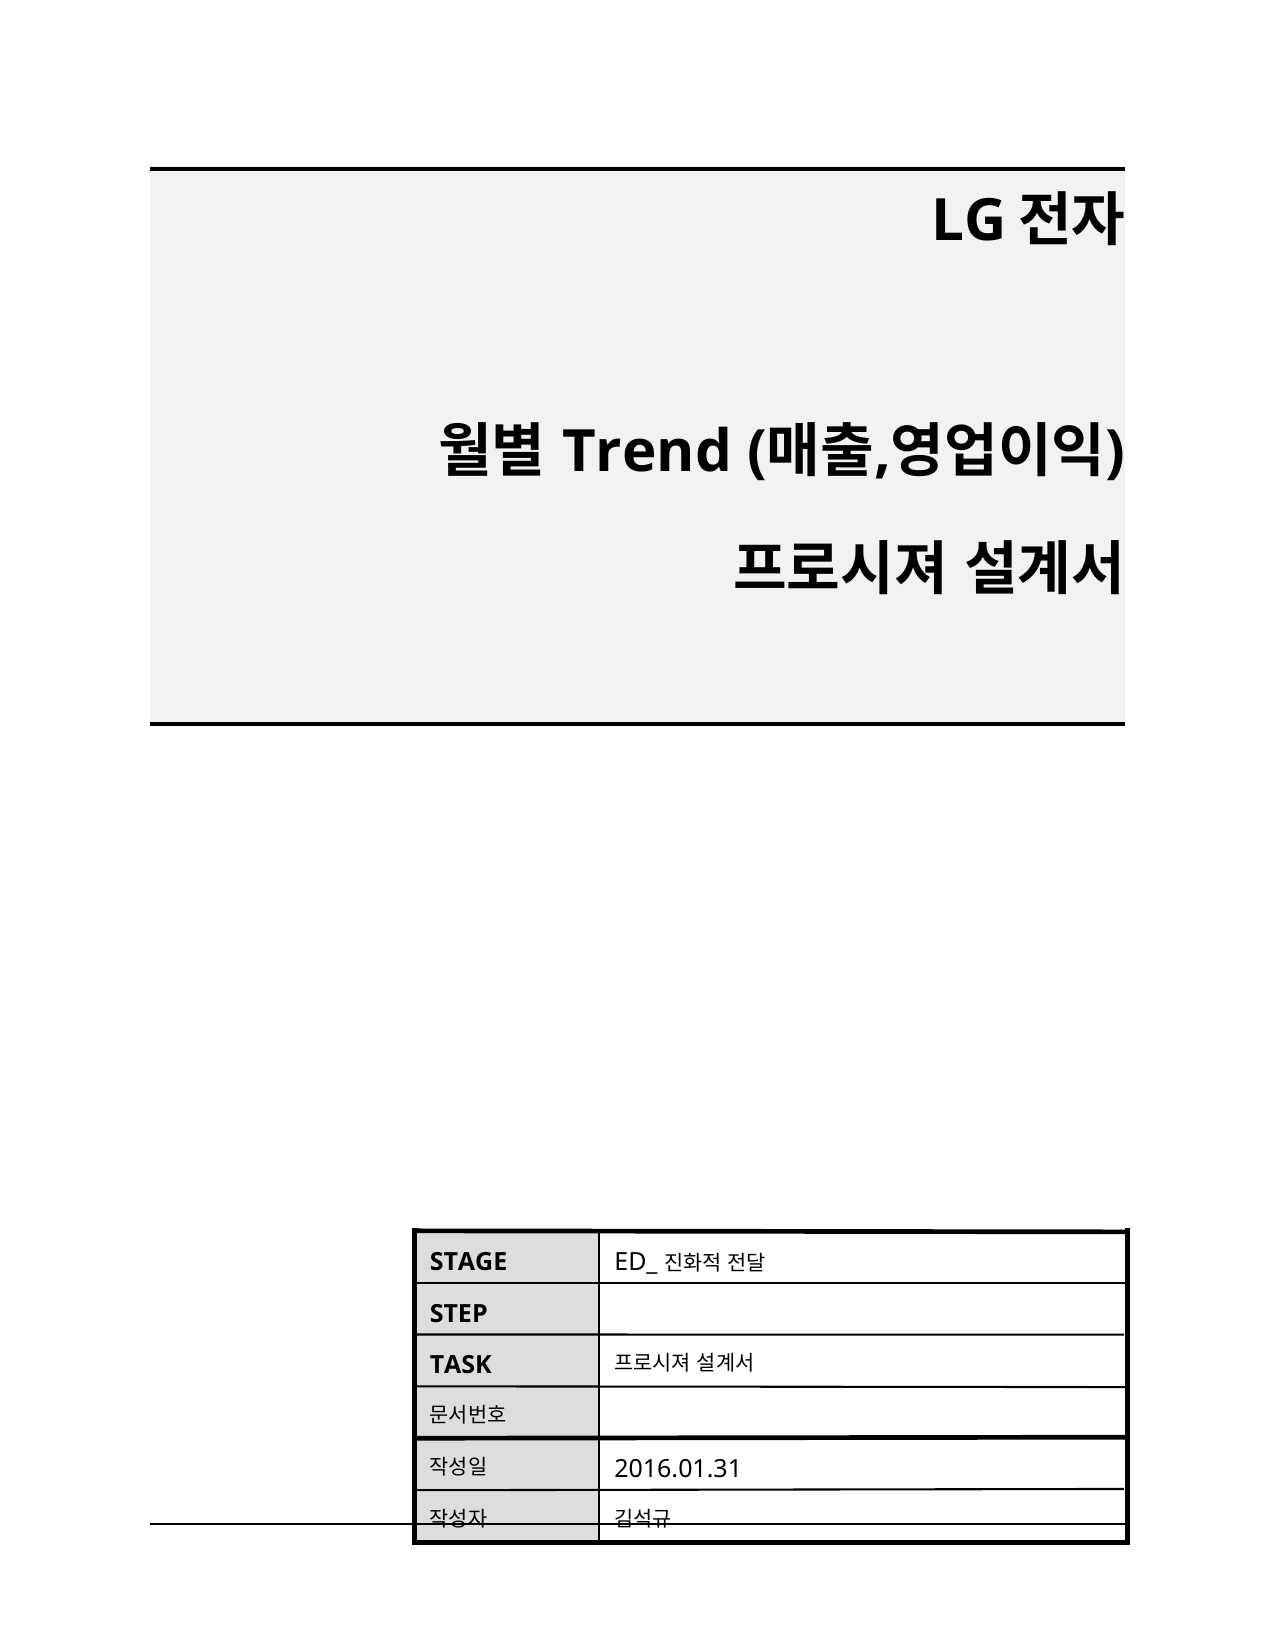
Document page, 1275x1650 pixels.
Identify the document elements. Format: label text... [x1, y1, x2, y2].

text LG전자 [150, 171, 1125, 258]
text 월별 Trend (매출,영업이익) [150, 404, 1125, 488]
text 프로시져 설계서 [150, 522, 1125, 606]
